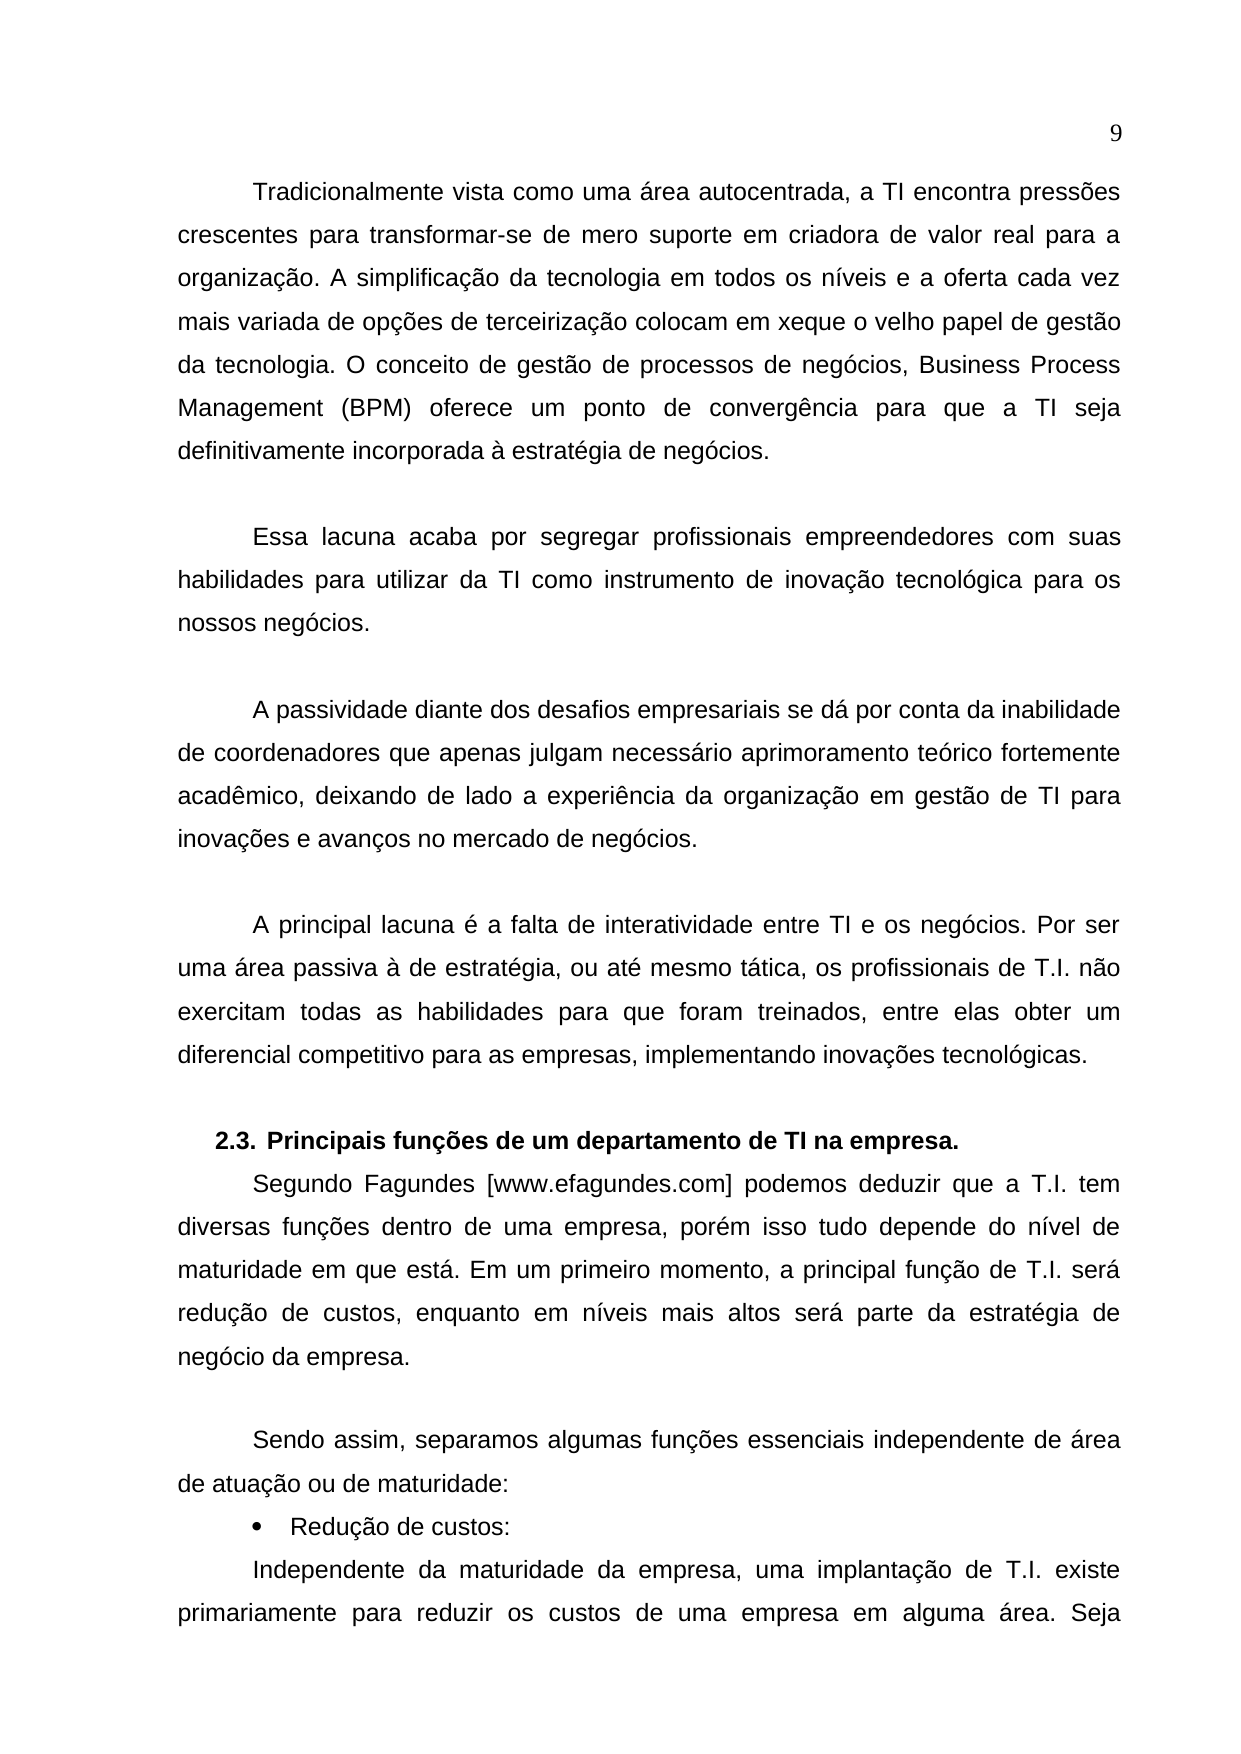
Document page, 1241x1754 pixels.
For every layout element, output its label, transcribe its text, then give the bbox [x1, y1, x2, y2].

text A passividade diante dos desafios empresariais se dá por conta da inabilidade de coordenadores que apenas julgam necessário aprimoramento teórico fortemente acadêmico, deixando de lado a experiência da organização em gestão de TI para inovações e avanços no mercado de negócios. [177, 695, 1122, 853]
text Essa lacuna acaba por segregar profissionais empreendedores com suas habilidades para utilizar da TI como instrumento de inovação tecnológica para os nossos negócios. [177, 522, 1122, 637]
list Redução de custos: [252, 1512, 1122, 1541]
text Tradicionalmente vista como uma área autocentrada, a TI encontra pressões crescentes para transformar-se de mero suporte em criadora de valor real para a organização. A simplificação da tecnologia em todos os níveis e a oferta cada vez mais variada de opções de terceirização colocam em xeque o velho papel de gestão da tecnologia. O conceito de gestão de processos de negócios, Business Process Management (BPM) oferece um ponto de convergência para que a TI seja definitivamente incorporada à estratégia de negócios. [177, 177, 1122, 465]
text Sendo assim, separamos algumas funções essenciais independente de área de atuação ou de maturidade: [177, 1425, 1122, 1497]
text A principal lacuna é a falta de interatividade entre TI e os negócios. Por ser uma área passiva à de estratégia, ou até mesmo tática, os profissionais de T.I. não exercitam todas as habilidades para que foram treinados, entre elas obter um diferencial competitivo para as empresas, implementando inovações tecnológicas. [177, 910, 1122, 1068]
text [177, 1555, 1122, 1627]
text Segundo Fagundes [www.efagundes.com] podemos deduzir que a T.I. tem diversas funções dentro de uma empresa, porém isso tudo depende do nível de maturidade em que está. Em um primeiro momento, a principal função de T.I. será redução de custos, enquanto em níveis mais altos será parte da estratégia de negócio da empresa. [177, 1169, 1122, 1370]
list Principais funções de um departamento de TI na empresa. [215, 1126, 1122, 1155]
